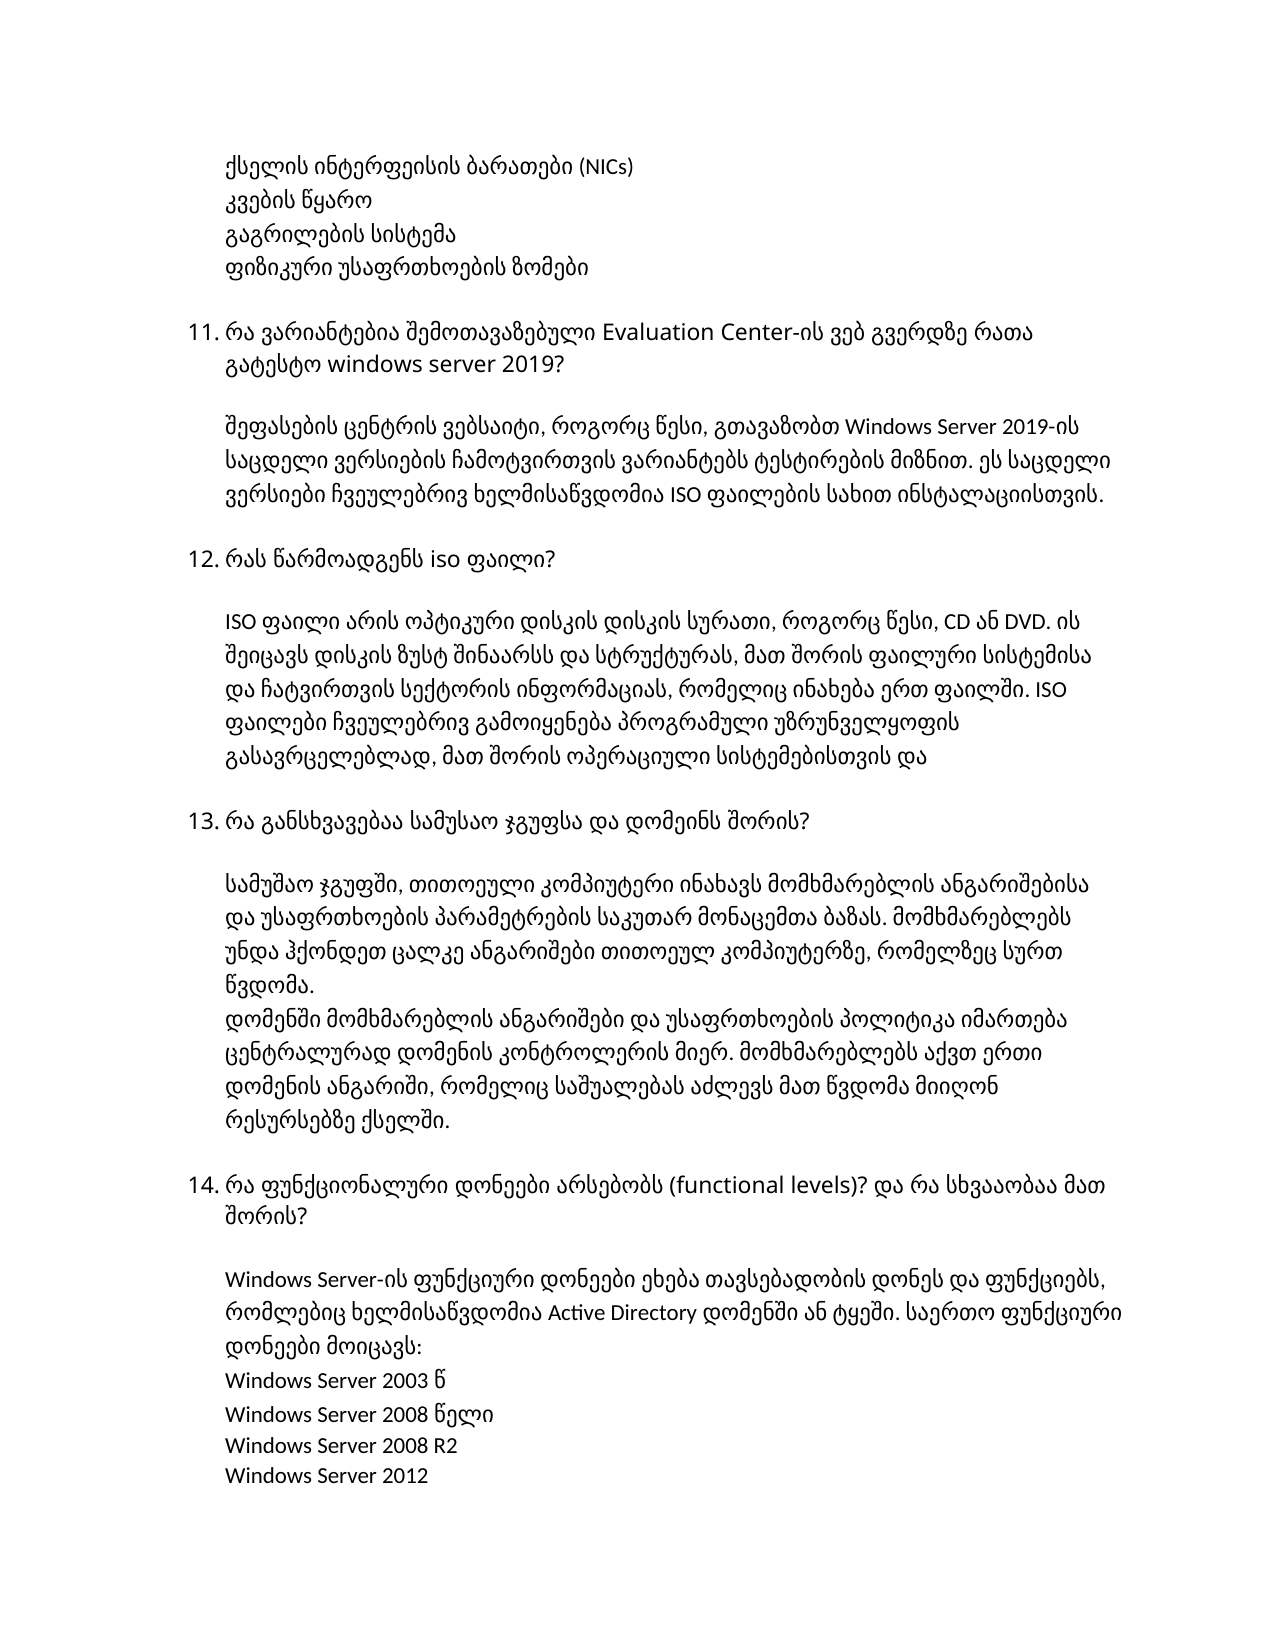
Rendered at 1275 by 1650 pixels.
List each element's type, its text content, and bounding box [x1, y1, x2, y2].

text სამუშაო ჯგუფში, თითოეული კომპიუტერი ინახავს მომხმარებლის ანგარიშებისა და უსაფრთხოების პარამეტრების საკუთარ მონაცემთა ბაზას. მომხმარებლებს უნდა ჰქონდეთ ცალკე ანგარიშები თითოეულ კომპიუტერზე, რომელზეც სურთ წვდომა. [225, 867, 1125, 1000]
text Windows Server 2008 R2 [225, 1431, 1125, 1459]
text ISO ფაილი არის ოპტიკური დისკის დისკის სურათი, როგორც წესი, CD ან DVD. ის შეიცავს დისკის ზუსტ შინაარსს და სტრუქტურას, მათ შორის ფაილური სისტემისა და ჩატვირთვის სექტორის ინფორმაციას, რომელიც ინახება ერთ ფაილში. ISO ფაილები ჩვეულებრივ გამოიყენება პროგრამული უზრუნველყოფის გასავრცელებლად, მათ შორის ოპერაციული სისტემებისთვის და [225, 605, 1125, 771]
text დომენში მომხმარებლის ანგარიშები და უსაფრთხოების პოლიტიკა იმართება ცენტრალურად დომენის კონტროლერის მიერ. მომხმარებლებს აქვთ ერთი დომენის ანგარიში, რომელიც საშუალებას აძლევს მათ წვდომა მიიღონ რესურსებზე ქსელში. [225, 1002, 1125, 1135]
text შეფასების ცენტრის ვებსაიტი, როგორც წესი, გთავაზობთ Windows Server 2019-ის საცდელი ვერსიების ჩამოტვირთვის ვარიანტებს ტესტირების მიზნით. ეს საცდელი ვერსიები ჩვეულებრივ ხელმისაწვდომია ISO ფაილების სახით ინსტალაციისთვის. [225, 410, 1125, 509]
text Windows Server 2003 წ [225, 1364, 1125, 1395]
text Windows Server 2012 [225, 1461, 1125, 1489]
text ფიზიკური უსაფრთხოების ზომები [225, 251, 1125, 282]
text Windows Server-ის ფუნქციური დონეები ეხება თავსებადობის დონეს და ფუნქციებს, რომლებიც ხელმისაწვდომია Active Directory დომენში ან ტყეში. საერთო ფუნქციური დონეები მოიცავს: [225, 1262, 1125, 1361]
text კვების წყარო [225, 184, 1125, 215]
list რა განსხვავებაა სამუსაო ჯგუფსა და დომეინს შორის? [187, 805, 1125, 836]
list რა ფუნქციონალური დონეები არსებობს (functional levels)? და რა სხვააობაა მათ შორის? [187, 1169, 1125, 1231]
list რას წარმოადგენს iso ფაილი? [187, 542, 1125, 574]
text გაგრილების სისტემა [225, 217, 1125, 249]
list რა ვარიანტებია შემოთავაზებული Evaluation Center-ის ვებ გვერდზე რათა გატესტო windows server 2019? [187, 316, 1125, 379]
text Windows Server 2008 წელი [225, 1397, 1125, 1429]
text ქსელის ინტერფეისის ბარათები (NICs) [225, 150, 1125, 181]
